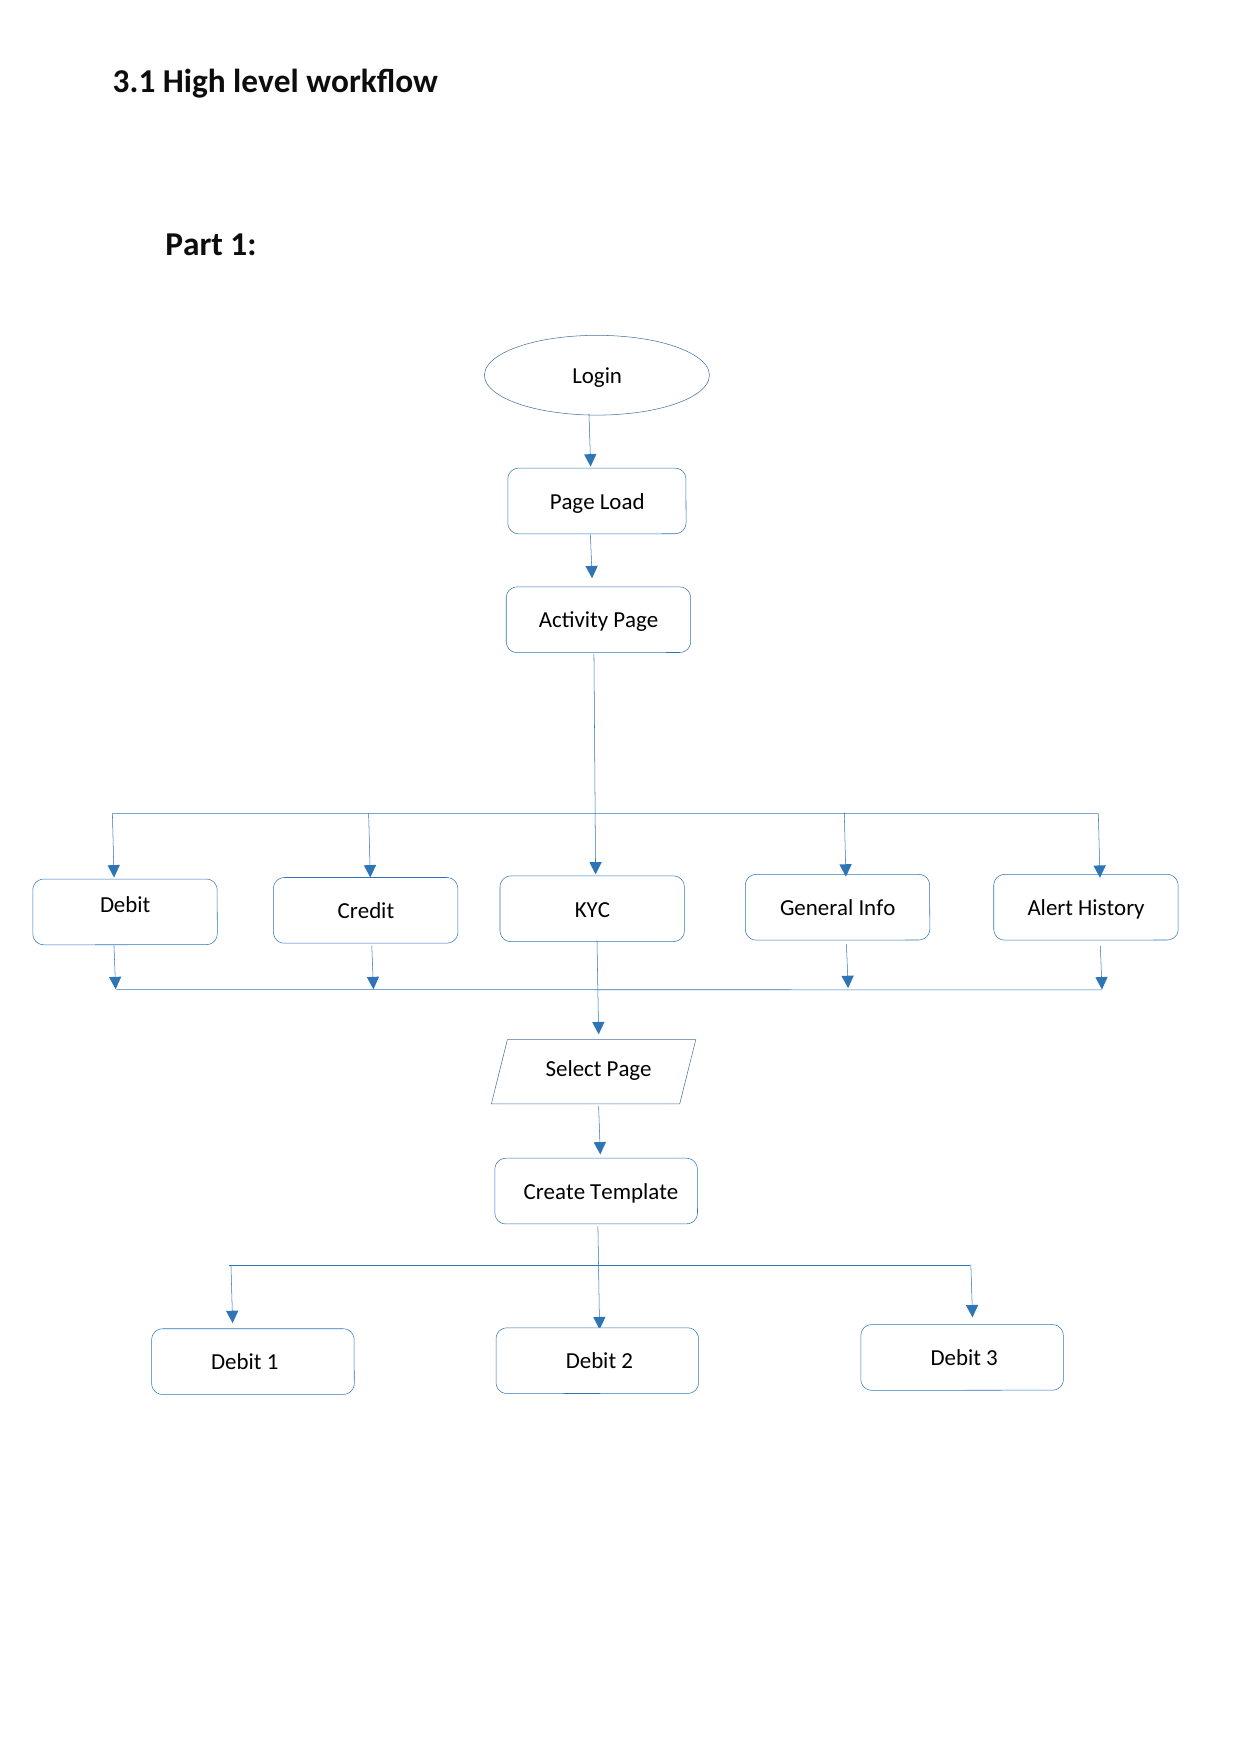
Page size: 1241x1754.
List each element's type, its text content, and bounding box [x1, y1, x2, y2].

text 3.1 High level workflow [112, 61, 1128, 101]
text Part 1: [112, 223, 1128, 264]
